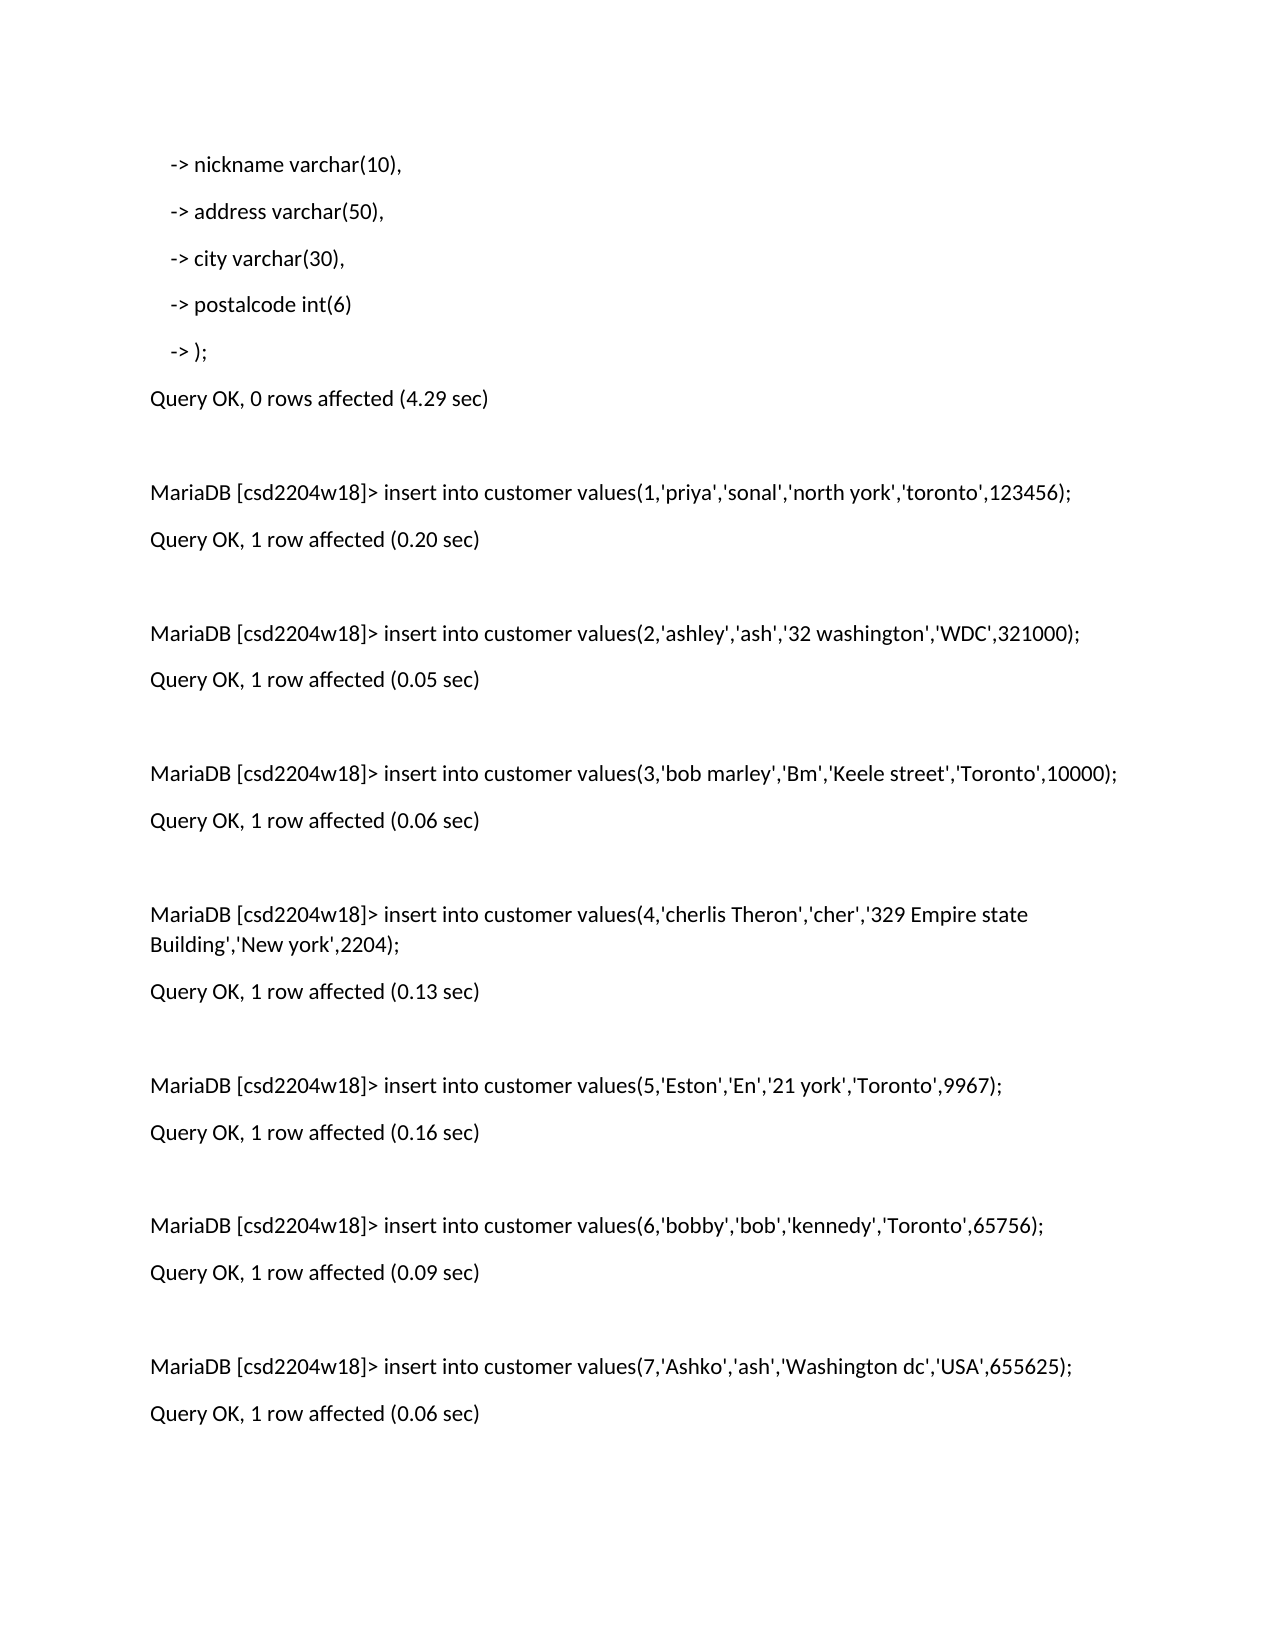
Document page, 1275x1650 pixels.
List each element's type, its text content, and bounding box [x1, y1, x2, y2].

text MariaDB [csd2204w18]> insert into customer values(5,'Eston','En','21 york','Toronto',9967); [150, 1071, 1125, 1099]
text -> ); [150, 337, 1125, 366]
text Query OK, 1 row affected (0.06 sec) [150, 1399, 1125, 1427]
text Query OK, 1 row affected (0.16 sec) [150, 1118, 1125, 1146]
text MariaDB [csd2204w18]> insert into customer values(6,'bobby','bob','kennedy','Toronto',65756); [150, 1211, 1125, 1239]
text Query OK, 1 row affected (0.13 sec) [150, 977, 1125, 1005]
text -> nickname varchar(10), [150, 150, 1125, 178]
text MariaDB [csd2204w18]> insert into customer values(2,'ashley','ash','32 washington','WDC',321000); [150, 619, 1125, 647]
text Query OK, 1 row affected (0.06 sec) [150, 806, 1125, 834]
text MariaDB [csd2204w18]> insert into customer values(7,'Ashko','ash','Washington dc','USA',655625); [150, 1352, 1125, 1380]
text MariaDB [csd2204w18]> insert into customer values(1,'priya','sonal','north york','toronto',123456); [150, 478, 1125, 506]
text Query OK, 1 row affected (0.20 sec) [150, 525, 1125, 553]
text -> address varchar(50), [150, 197, 1125, 225]
text MariaDB [csd2204w18]> insert into customer values(3,'bob marley','Bm','Keele street','Toronto',10000); [150, 759, 1125, 787]
text -> postalcode int(6) [150, 291, 1125, 319]
text -> city varchar(30), [150, 244, 1125, 272]
text Query OK, 1 row affected (0.09 sec) [150, 1258, 1125, 1286]
text Query OK, 0 rows affected (4.29 sec) [150, 384, 1125, 412]
text Query OK, 1 row affected (0.05 sec) [150, 666, 1125, 694]
text MariaDB [csd2204w18]> insert into customer values(4,'cherlis Theron','cher','329 Empire state Building','New york',2204); [150, 900, 1125, 958]
